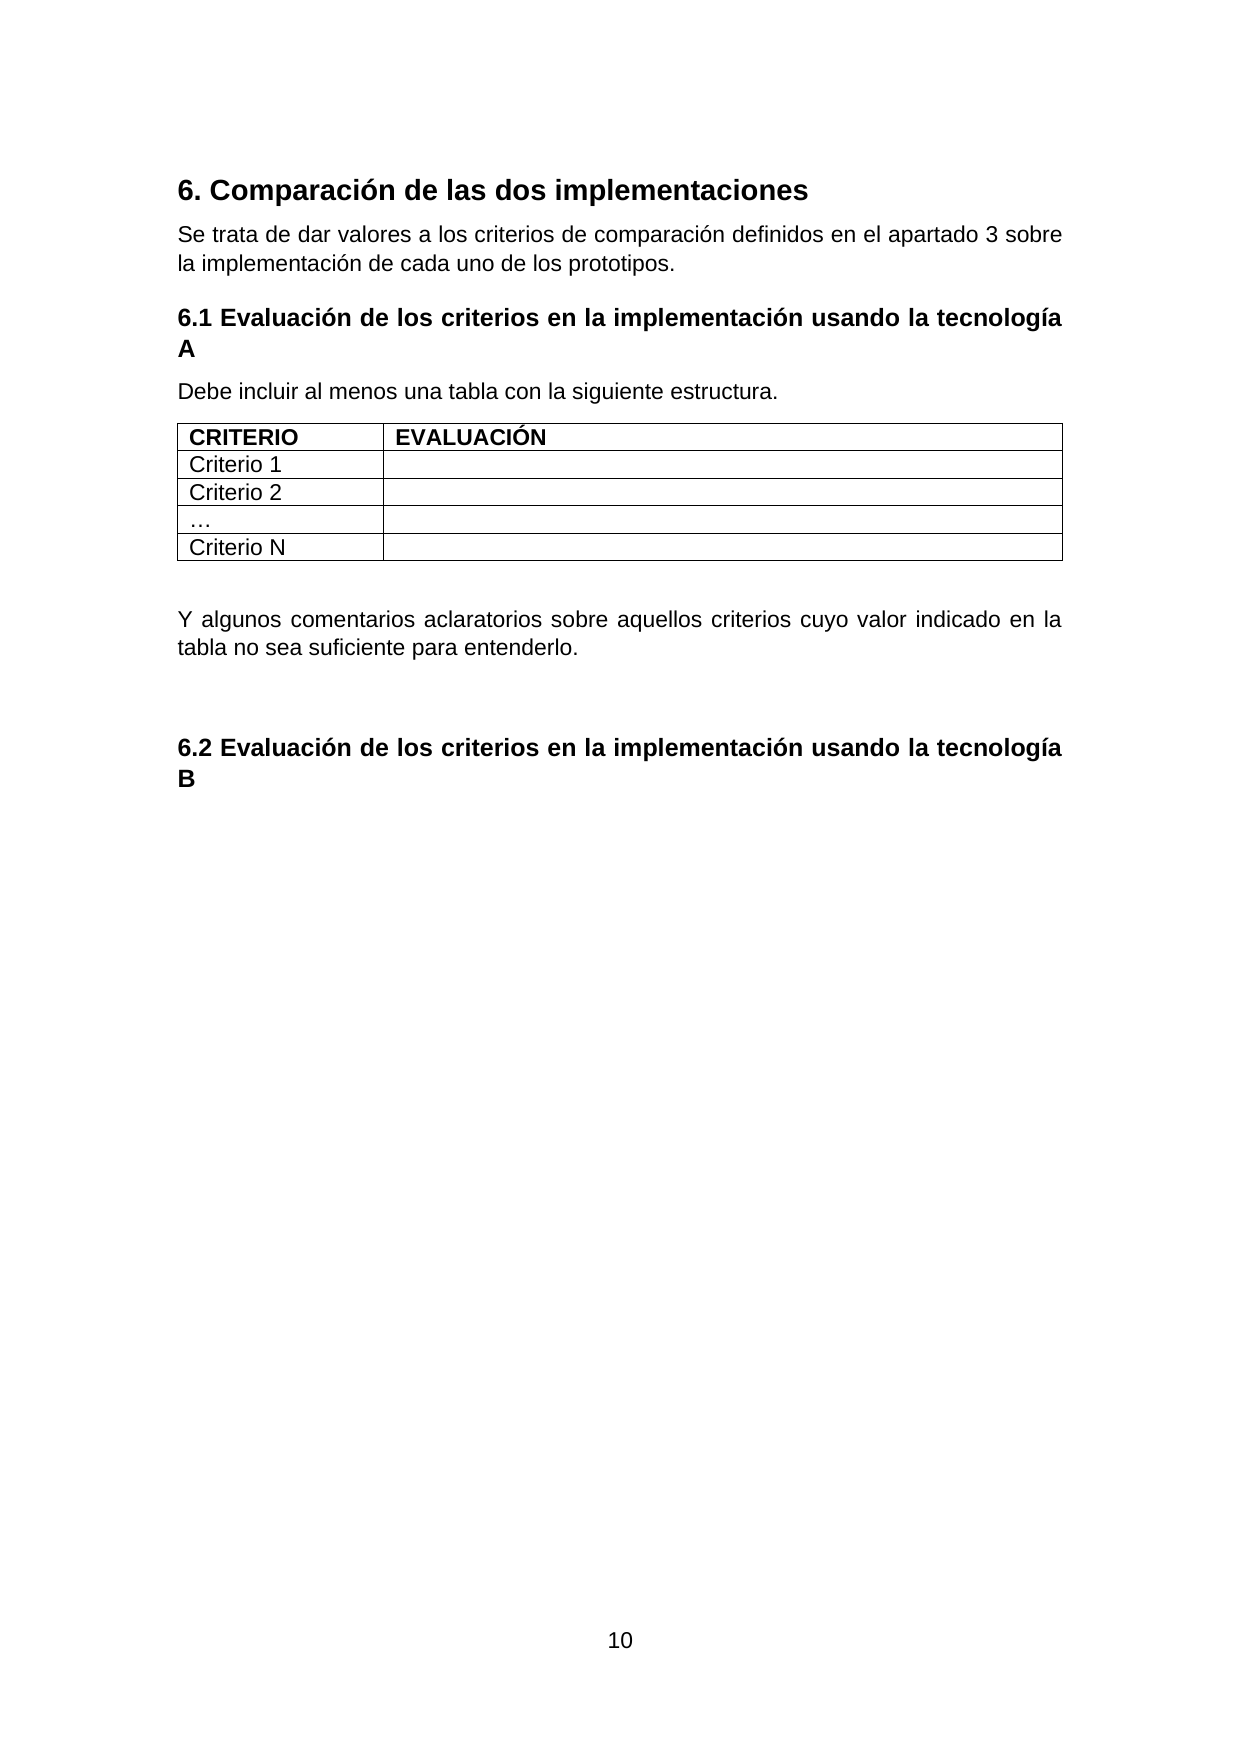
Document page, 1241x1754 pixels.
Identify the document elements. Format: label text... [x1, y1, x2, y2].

table_cell Criterio 1 [178, 451, 383, 478]
subtitle 6.2 Evaluación de los criterios en la implementación usando la tecnología B [177, 733, 1063, 793]
subtitle 6. Comparación de las dos implementaciones [177, 173, 1063, 206]
table_cell [384, 506, 1062, 532]
table_cell … [178, 506, 383, 532]
table_header EVALUACIÓN [384, 424, 1062, 450]
table_cell [384, 479, 1062, 505]
table_cell Criterio 2 [178, 479, 383, 505]
subtitle 6.1 Evaluación de los criterios en la implementación usando la tecnología A [177, 303, 1063, 363]
table_cell [384, 534, 1062, 560]
text Se trata de dar valores a los criterios de comparación definidos en el apartado 3 sobre la implementación de cada uno de los prototipos. [177, 221, 1063, 276]
text Y algunos comentarios aclaratorios sobre aquellos criterios cuyo valor indicado en la tabla no sea suficiente para entenderlo. [177, 606, 1063, 661]
text Debe incluir al menos una tabla con la siguiente estructura. [177, 378, 1063, 404]
table_header CRITERIO [178, 424, 383, 450]
table_cell [384, 451, 1062, 478]
table_cell Criterio N [178, 534, 383, 560]
